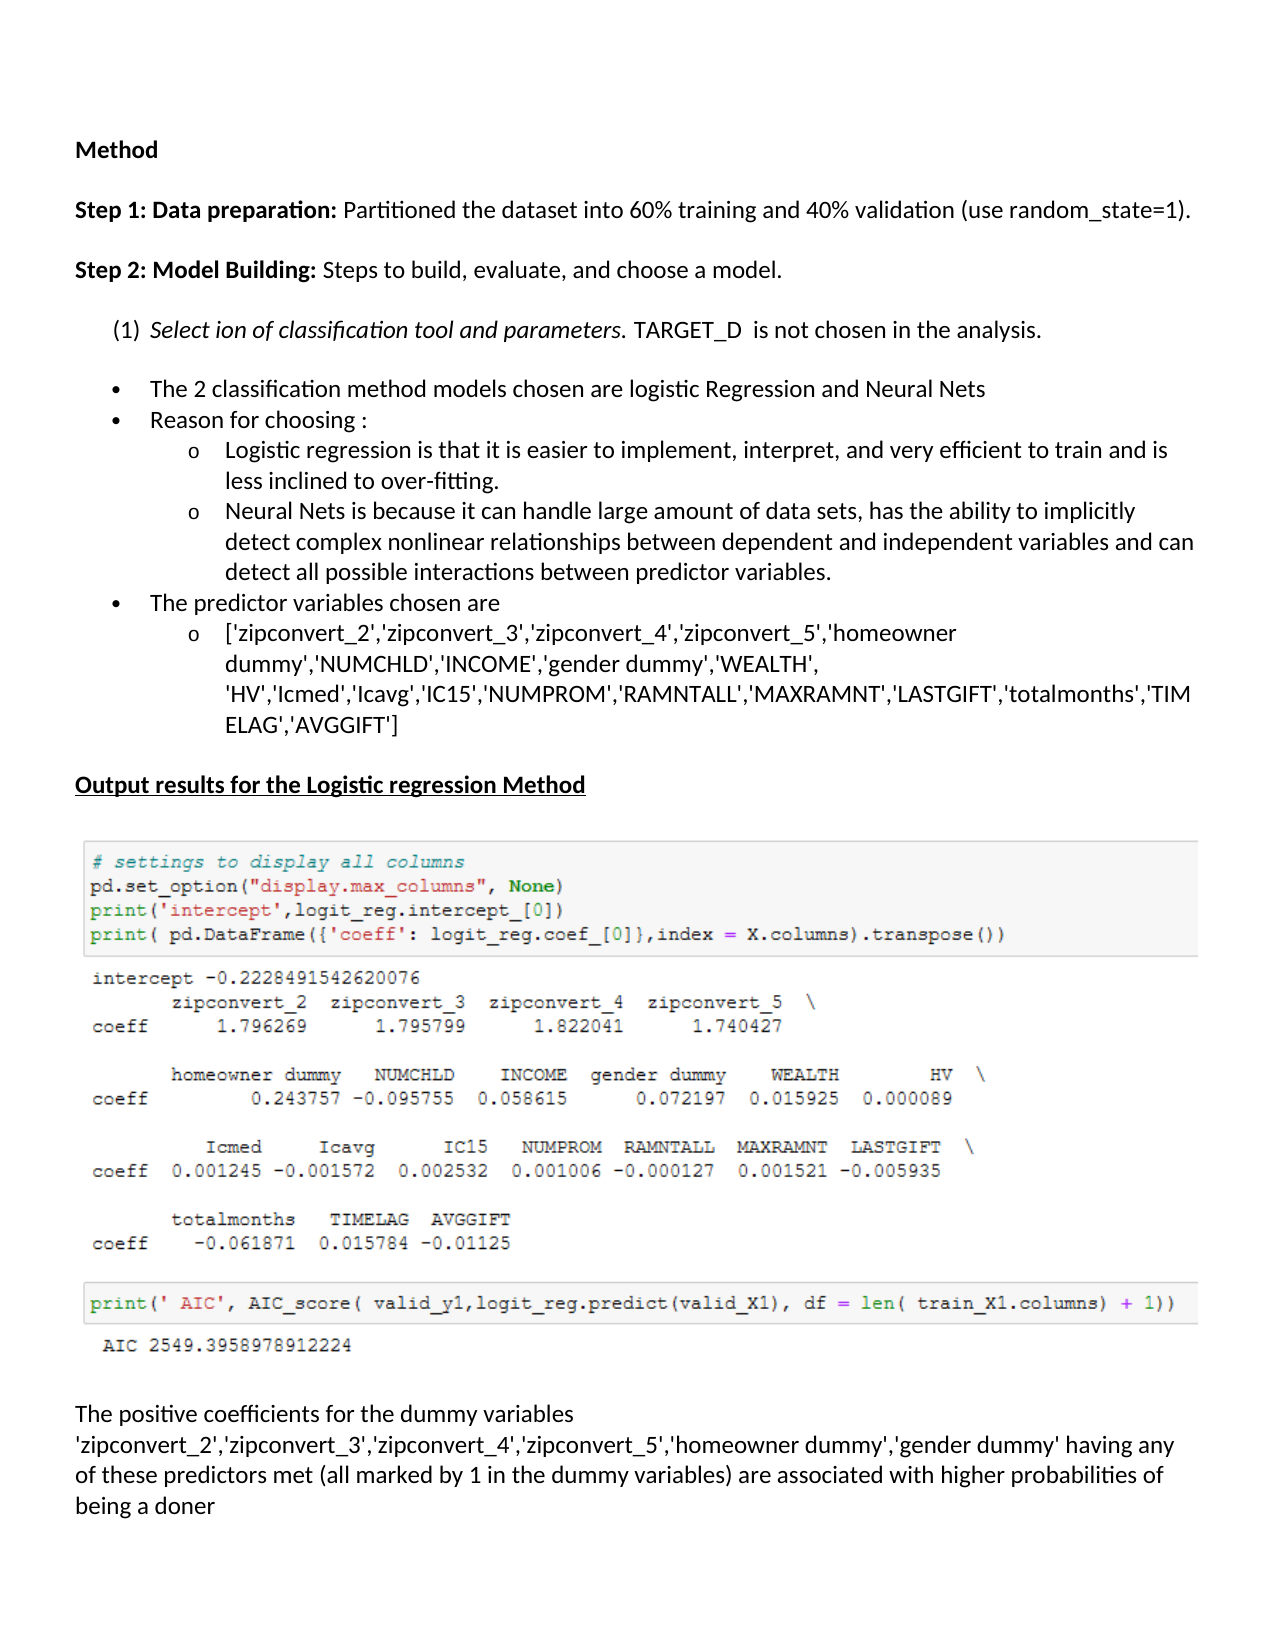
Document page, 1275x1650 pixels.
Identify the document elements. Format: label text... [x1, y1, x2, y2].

text Step 2: Model Building: Steps to build, evaluate, and choose a model. [75, 254, 1200, 284]
text Method [75, 135, 1200, 165]
list Logistic regression is that it is easier to implement, interpret, and very efficient to train and is less inclined to over-fitting. [187, 434, 1200, 496]
picture [75, 828, 1199, 1370]
text Step 1: Data preparation: Partitioned the dataset into 60% training and 40% validation (use random_state=1). [75, 194, 1200, 225]
list Reason for choosing : [112, 404, 1200, 434]
text The positive coefficients for the dummy variables 'zipconvert_2','zipconvert_3','zipconvert_4','zipconvert_5','homeowner dummy','gender dummy' having any of these predictors met (all marked by 1 in the dummy variables) are associated with higher probabilities of being a doner [75, 1398, 1200, 1521]
list Neural Nets is because it can handle large amount of data sets, has the ability to implicitly detect complex nonlinear relationships between dependent and independent variables and can detect all possible interactions between predictor variables. [187, 496, 1200, 587]
list The predictor variables chosen are [112, 587, 1200, 618]
text Output results for the Logistic regression Method [75, 769, 1200, 799]
list ['zipconvert_2','zipconvert_3','zipconvert_4','zipconvert_5','homeowner dummy','NUMCHLD','INCOME','gender dummy','WEALTH', 'HV','Icmed','Icavg','IC15','NUMPROM','RAMNTALL','MAXRAMNT','LASTGIFT','totalmonths','TIMELAG','AVGGIFT'] [187, 618, 1200, 740]
list The 2 classification method models chosen are logistic Regression and Neural Nets [112, 373, 1200, 404]
list Select ion of classification tool and parameters. TARGET_D is not chosen in the analysis. [112, 314, 1200, 344]
